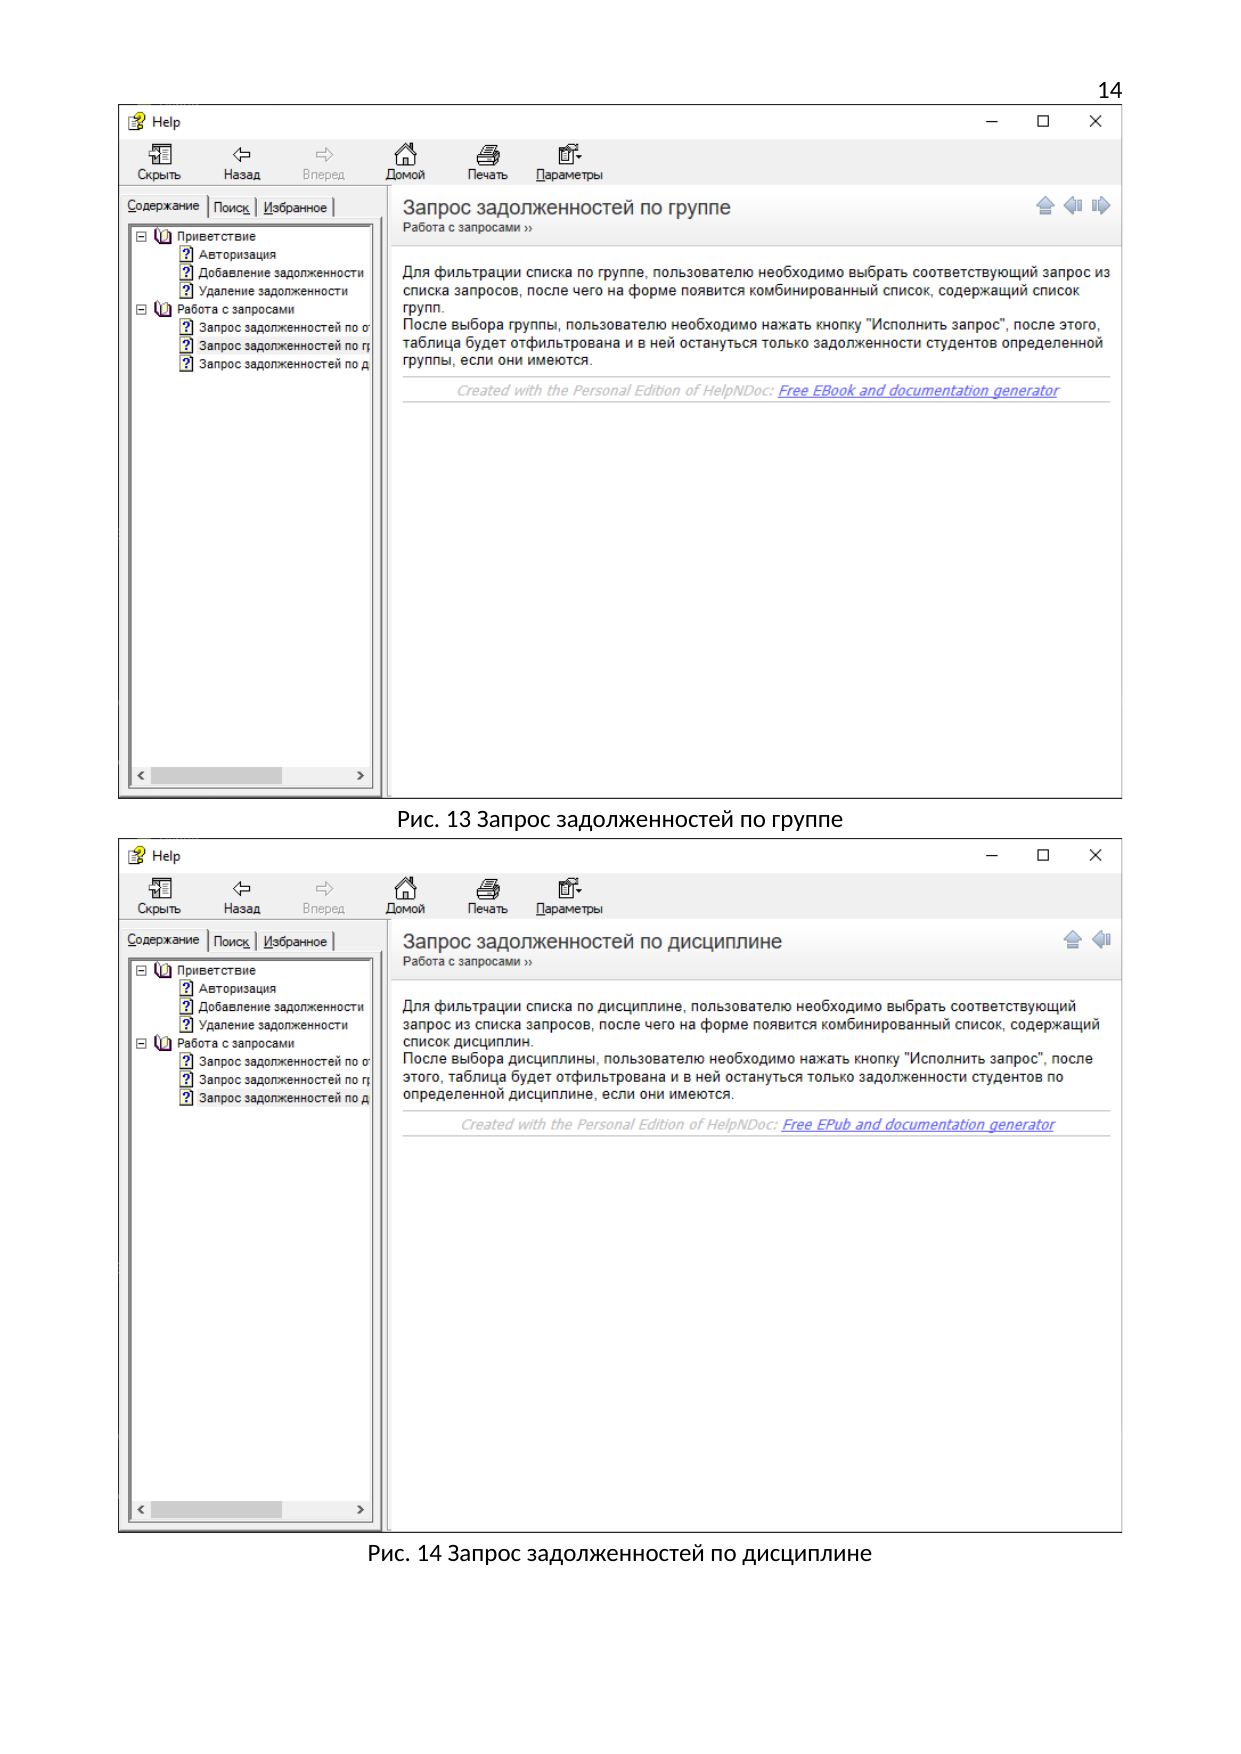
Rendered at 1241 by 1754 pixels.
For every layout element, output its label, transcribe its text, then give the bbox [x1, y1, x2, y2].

picture [118, 104, 1123, 799]
picture [118, 838, 1123, 1533]
text Рис. 13 Запрос задолженностей по группе [118, 803, 1122, 834]
text Рис. 14 Запрос задолженностей по дисциплине [118, 1537, 1122, 1568]
